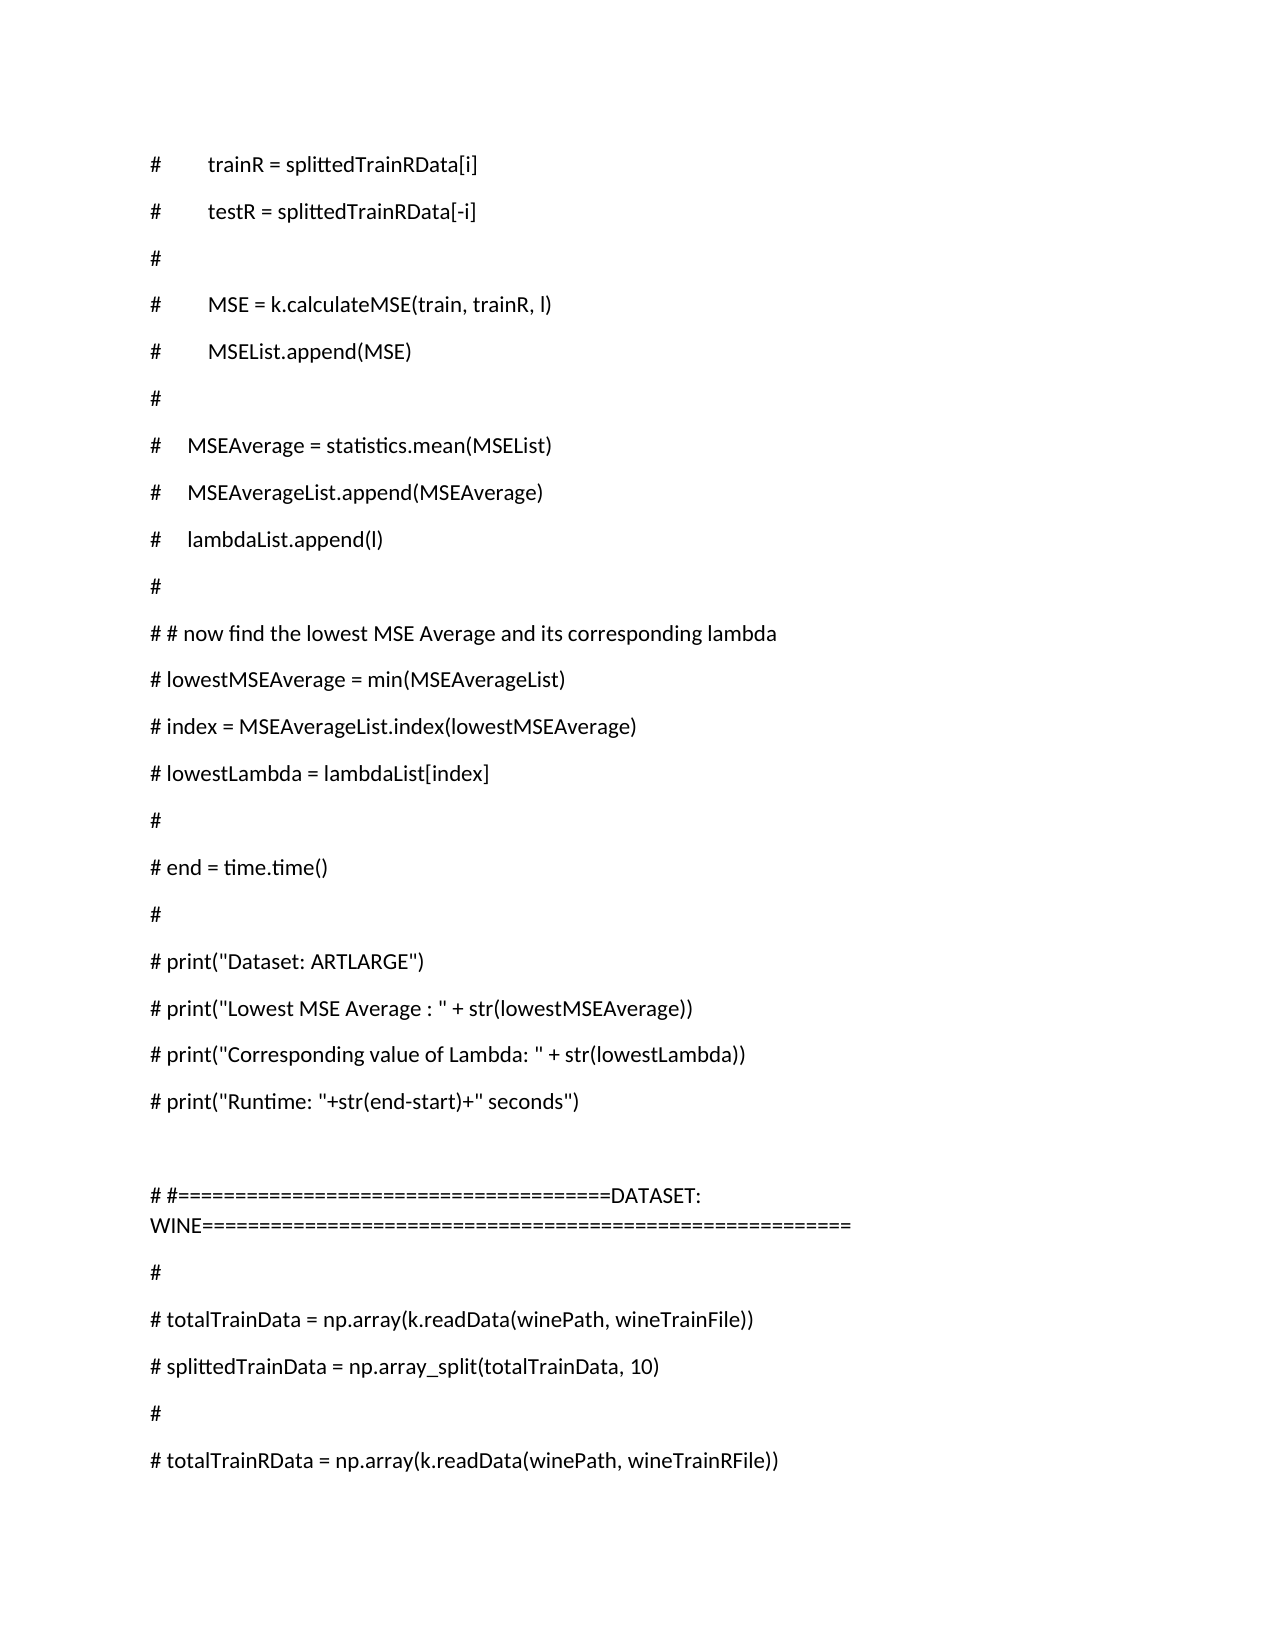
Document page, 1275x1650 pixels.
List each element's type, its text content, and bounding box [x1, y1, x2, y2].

text # [150, 806, 1125, 834]
text # [150, 1399, 1125, 1427]
text # testR = splittedTrainRData[-i] [150, 197, 1125, 225]
text # [150, 384, 1125, 412]
text # [150, 1258, 1125, 1286]
text # totalTrainData = np.array(k.readData(winePath, wineTrainFile)) [150, 1305, 1125, 1333]
text # end = time.time() [150, 853, 1125, 881]
text # print("Runtime: "+str(end-start)+" seconds") [150, 1087, 1125, 1116]
text # totalTrainRData = np.array(k.readData(winePath, wineTrainRFile)) [150, 1446, 1125, 1474]
text # lambdaList.append(l) [150, 525, 1125, 553]
text # # now find the lowest MSE Average and its corresponding lambda [150, 619, 1125, 647]
text # [150, 900, 1125, 928]
text # MSEList.append(MSE) [150, 337, 1125, 366]
text # [150, 572, 1125, 600]
text # MSEAverageList.append(MSEAverage) [150, 478, 1125, 506]
text # print("Dataset: ARTLARGE") [150, 947, 1125, 975]
text # index = MSEAverageList.index(lowestMSEAverage) [150, 712, 1125, 741]
text # splittedTrainData = np.array_split(totalTrainData, 10) [150, 1352, 1125, 1380]
text # MSE = k.calculateMSE(train, trainR, l) [150, 291, 1125, 319]
text # [150, 244, 1125, 272]
text # lowestMSEAverage = min(MSEAverageList) [150, 666, 1125, 694]
text # MSEAverage = statistics.mean(MSEList) [150, 431, 1125, 459]
text # print("Corresponding value of Lambda: " + str(lowestLambda)) [150, 1041, 1125, 1069]
text # print("Lowest MSE Average : " + str(lowestMSEAverage)) [150, 994, 1125, 1022]
text # lowestLambda = lambdaList[index] [150, 759, 1125, 787]
text # #======================================DATASET: WINE========================================================= [150, 1181, 1125, 1239]
text # trainR = splittedTrainRData[i] [150, 150, 1125, 178]
